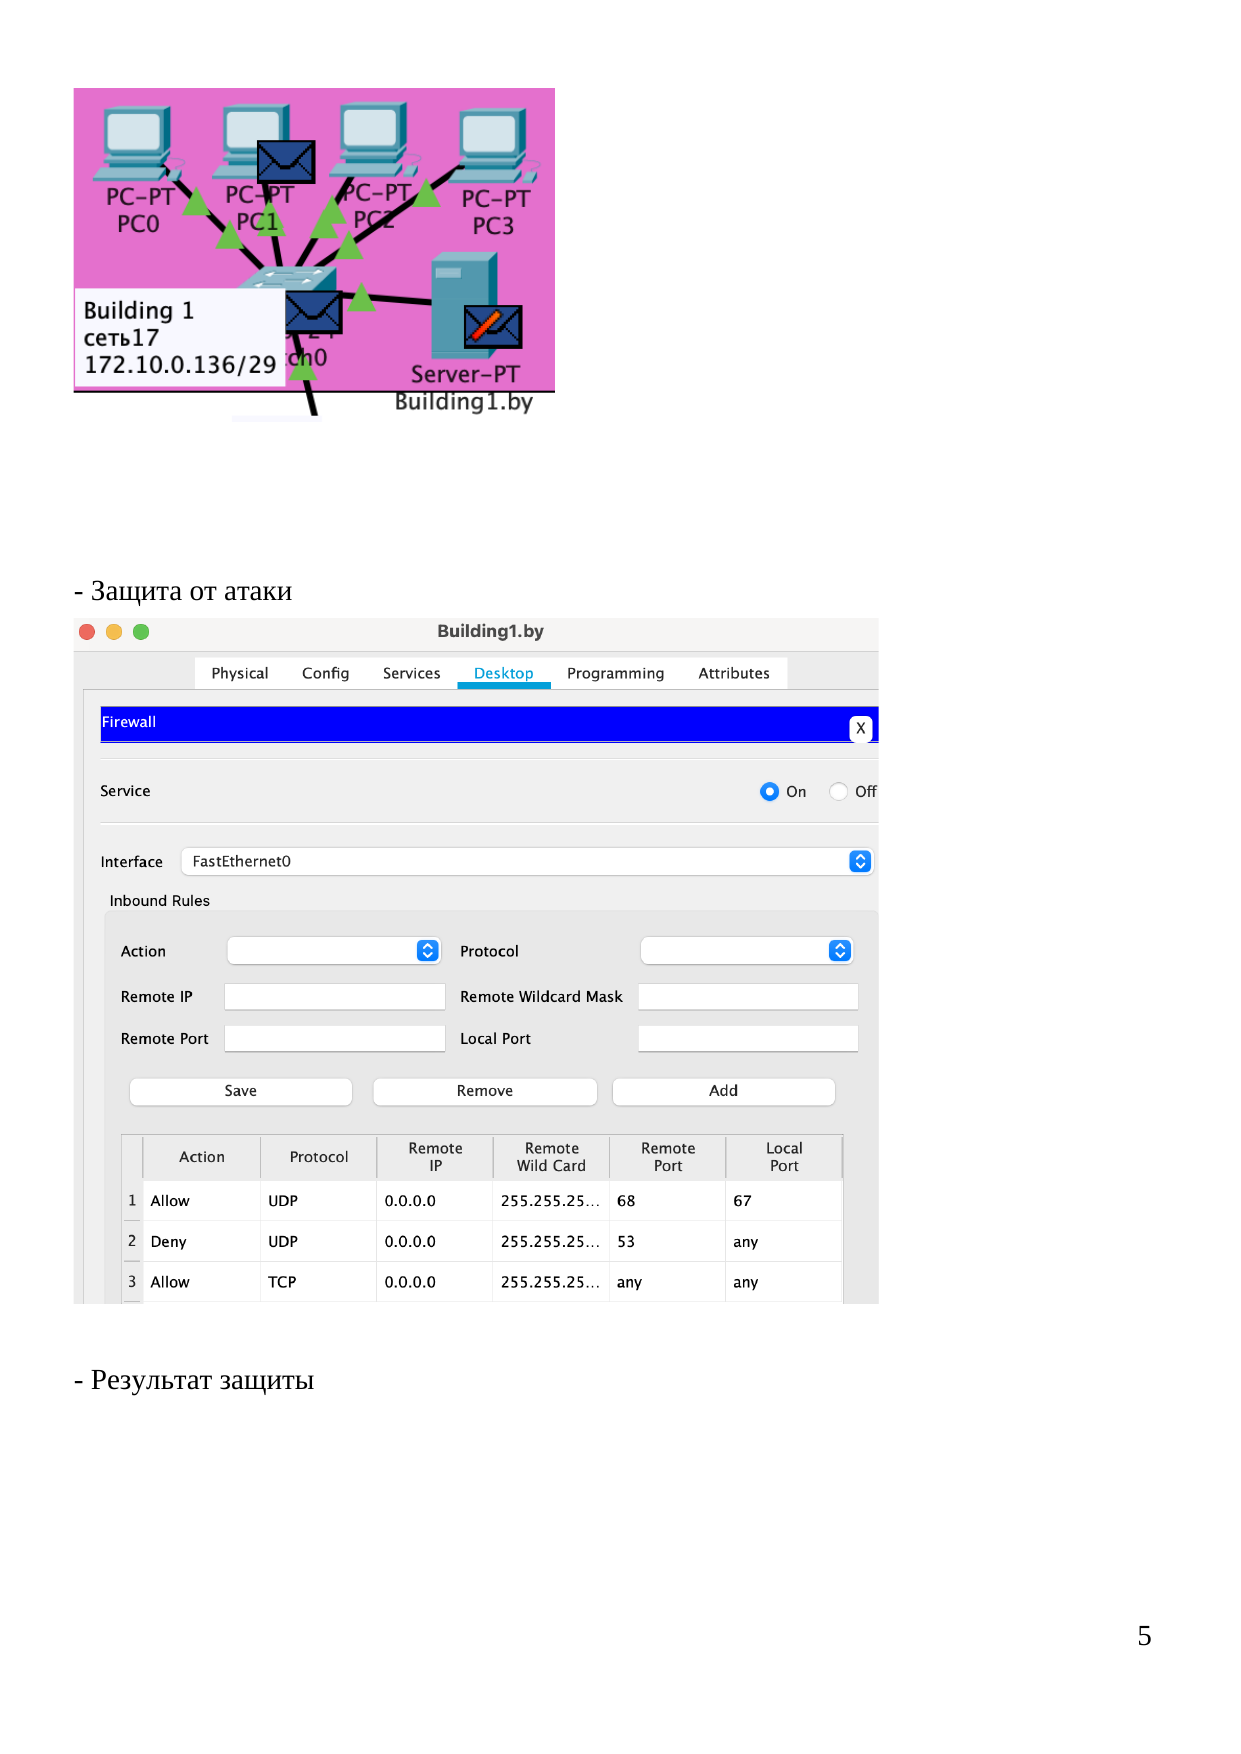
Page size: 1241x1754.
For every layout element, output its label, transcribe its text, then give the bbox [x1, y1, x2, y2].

picture [73, 88, 555, 422]
picture [73, 618, 879, 1304]
text - Защита от атаки [74, 573, 1152, 606]
text - Результат защиты [74, 1362, 1152, 1396]
